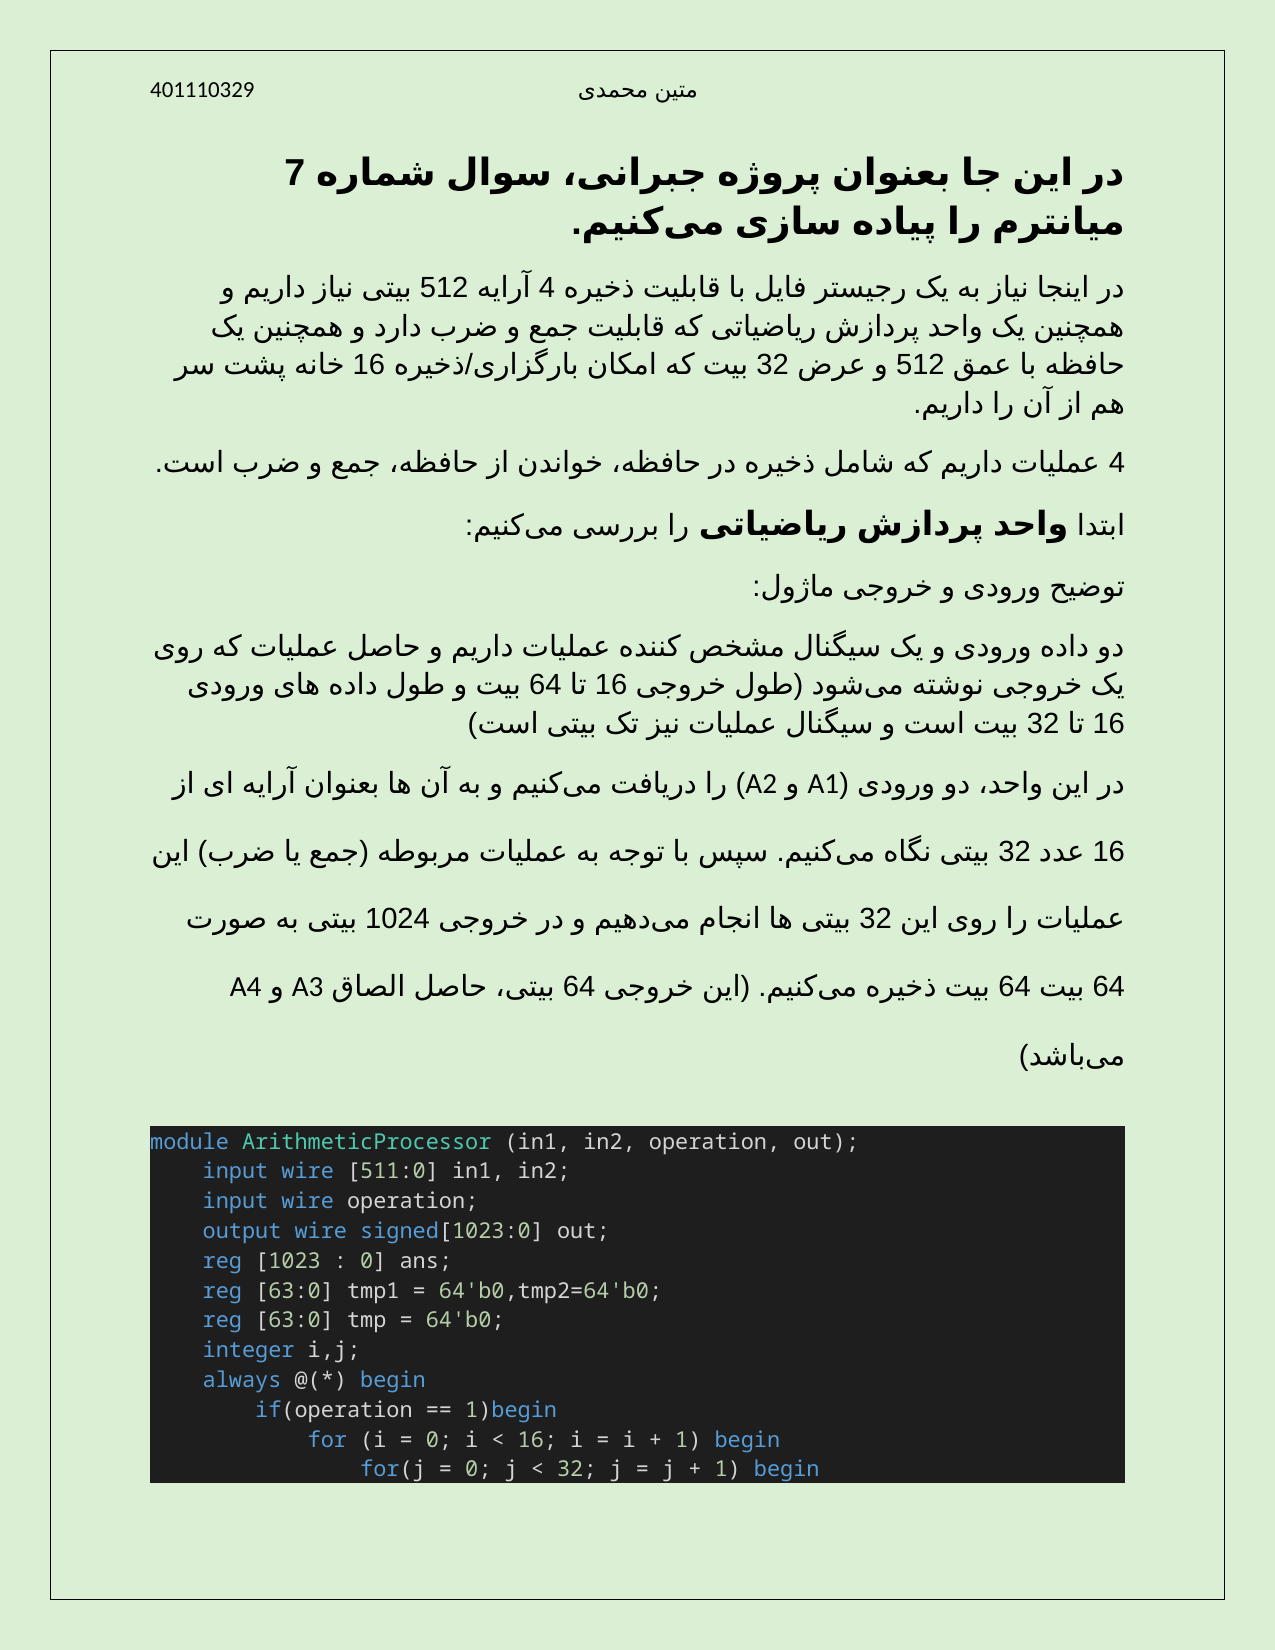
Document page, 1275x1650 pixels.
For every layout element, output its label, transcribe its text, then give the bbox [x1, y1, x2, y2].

text always @(*) begin [150, 1364, 1125, 1394]
text module ArithmeticProcessor (in1, in2, operation, out); [150, 1126, 1125, 1155]
text for (i = 0; i < 16; i = i + 1) begin [150, 1423, 1125, 1453]
text در این جا بعنوان پروژه جبرانی، سوال شماره 7 میانترم را پیاده سازی می‌کنیم. [150, 150, 1125, 243]
text reg [1023 : 0] ans; [150, 1245, 1125, 1274]
text for(j = 0; j < 32; j = j + 1) begin [150, 1453, 1125, 1483]
text دو داده ورودی و یک سیگنال مشخص کننده عملیات داریم و حاصل عملیات که روی یک خروجی نوشته می‌شود (طول خروجی 16 تا 64 بیت و طول داده های ورودی 16 تا 32 بیت است و سیگنال عملیات نیز تک بیتی است) [150, 629, 1125, 739]
text input wire [511:0] in1, in2; [150, 1155, 1125, 1185]
text input wire operation; [150, 1185, 1125, 1215]
text output wire signed[1023:0] out; [150, 1215, 1125, 1245]
text در اینجا نیاز به یک رجیستر فایل با قابلیت ذخیره 4 آرایه 512 بیتی نیاز داریم و همچنین یک واحد پردازش ریاضیاتی که قابلیت جمع و ضرب دارد و همچنین یک حافظه با عمق 512 و عرض 32 بیت که امکان بارگزاری/ذخیره 16 خانه پشت سر هم از آن را داریم. [150, 270, 1125, 419]
text توضیح ورودی و خروجی ماژول: [150, 569, 1125, 603]
text reg [63:0] tmp1 = 64'b0,tmp2=64'b0; [150, 1274, 1125, 1304]
text در این واحد، دو ورودی (A1 و A2) را دریافت می‌کنیم و به آن ها بعنوان آرایه ای از 16 عدد 32 بیتی نگاه می‌کنیم. سپس با توجه به عملیات مربوطه (جمع یا ضرب) این عملیات را روی این 32 بیتی ها انجام می‌دهیم و در خروجی 1024 بیتی به صورت 64 بیت 64 بیت ذخیره می‌کنیم. (این خروجی 64 بیتی، حاصل الصاق A3 و A4 می‌باشد) [150, 765, 1125, 1071]
text if(operation == 1)begin [150, 1394, 1125, 1423]
text ابتدا واحد پردازش ریاضیاتی را بررسی می‌کنیم: [150, 504, 1125, 543]
text reg [63:0] tmp = 64'b0; [150, 1304, 1125, 1334]
text integer i,j; [150, 1334, 1125, 1364]
text 4 عملیات داریم که شامل ذخیره در حافظه، خواندن از حافظه، جمع و ضرب است. [150, 445, 1125, 478]
